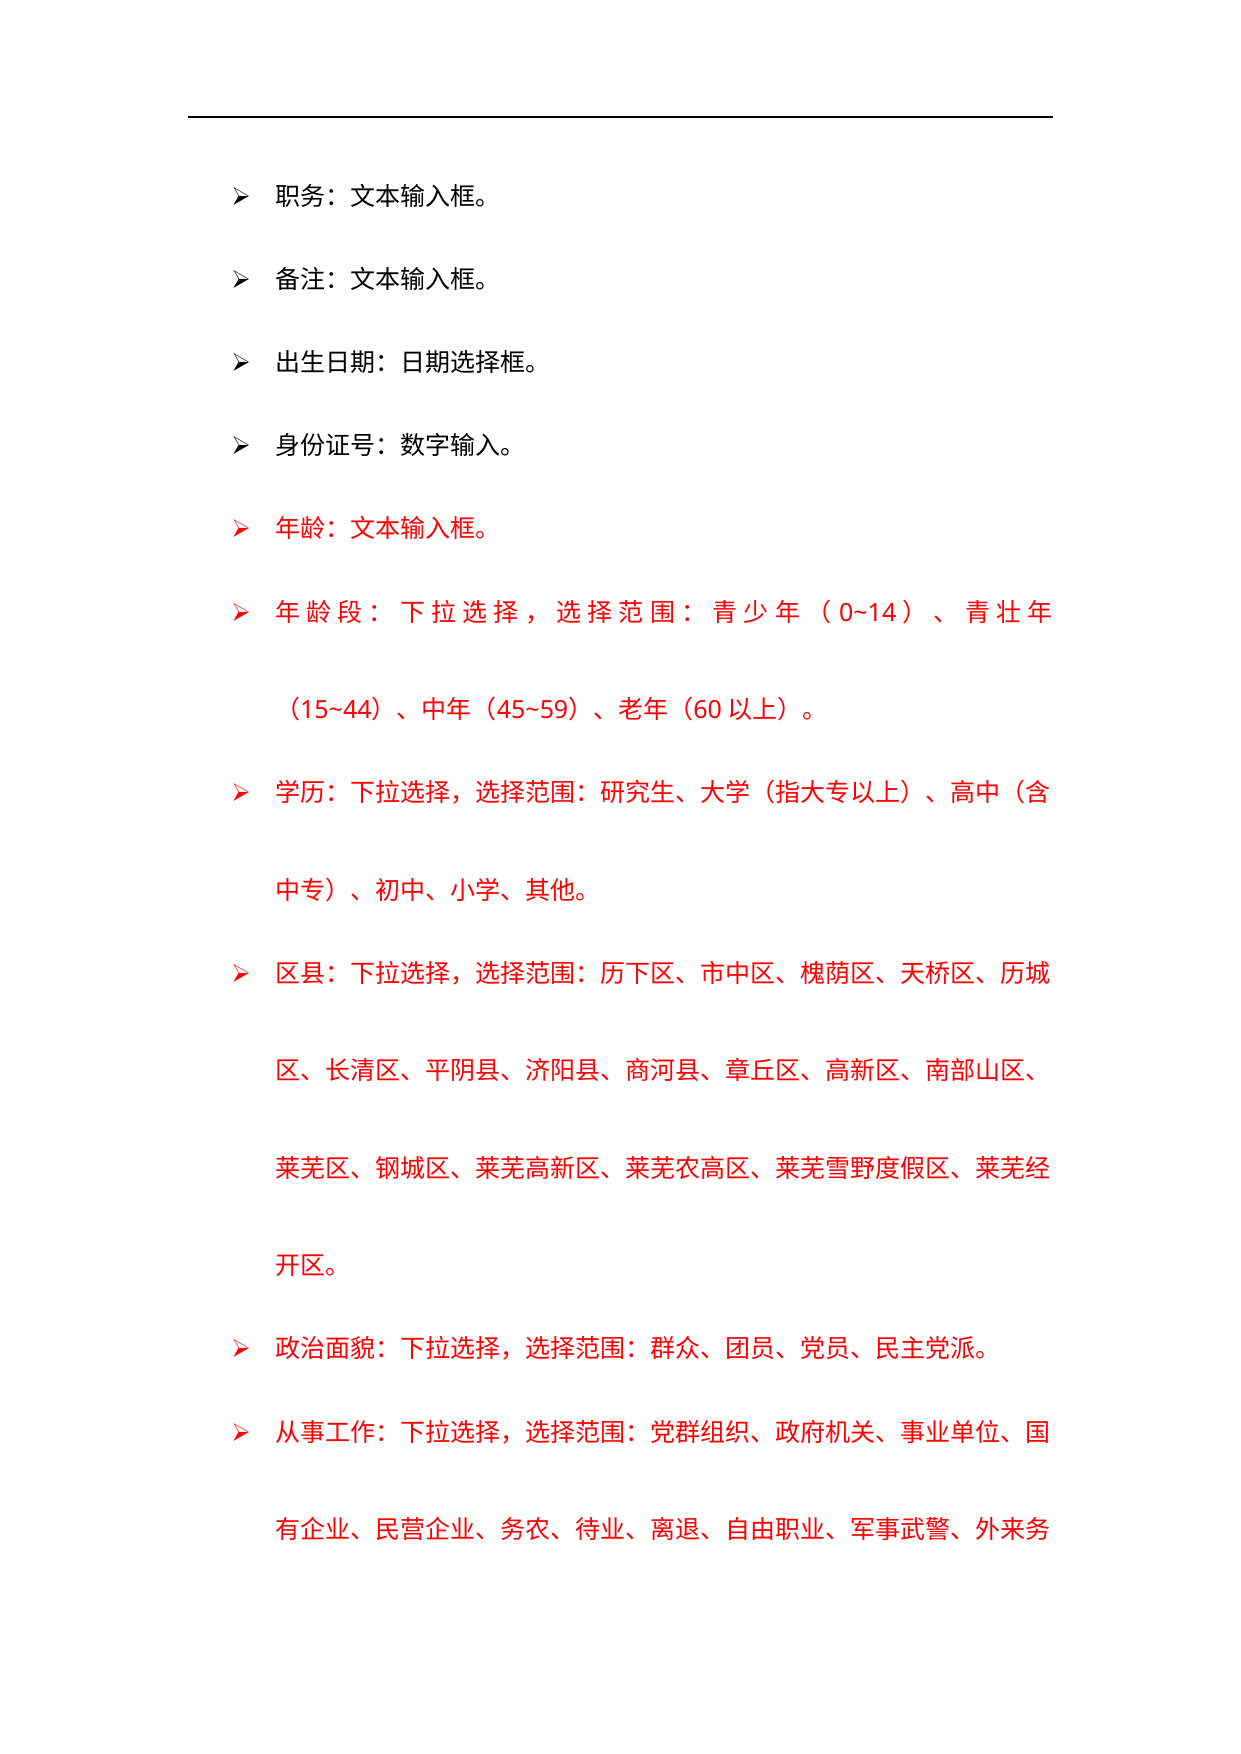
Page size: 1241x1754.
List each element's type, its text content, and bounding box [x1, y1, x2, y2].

list 身份证号：数字输入。 [231, 411, 1053, 476]
list 出生日期：日期选择框。 [231, 328, 1053, 393]
list 政治面貌：下拉选择，选择范围：群众、团员、党员、民主党派。 [231, 1314, 1053, 1379]
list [231, 1398, 1053, 1560]
list 年龄：文本输入框。 [231, 494, 1053, 559]
list 备注：文本输入框。 [231, 245, 1053, 310]
list 学历：下拉选择，选择范围：研究生、大学（指大专以上）、高中（含中专）、初中、小学、其他。 [231, 758, 1053, 921]
list 年龄段：下拉选择，选择范围：青少年（0~14）、青壮年（15~44）、中年（45~59）、老年（60以上）。 [231, 578, 1053, 740]
list 职务：文本输入框。 [231, 162, 1053, 227]
list 区县：下拉选择，选择范围：历下区、市中区、槐荫区、天桥区、历城区、长清区、平阴县、济阳县、商河县、章丘区、高新区、南部山区、莱芜区、钢城区、莱芜高新区、莱芜农高区、莱芜雪野度假区、莱芜经开区。 [231, 939, 1053, 1296]
